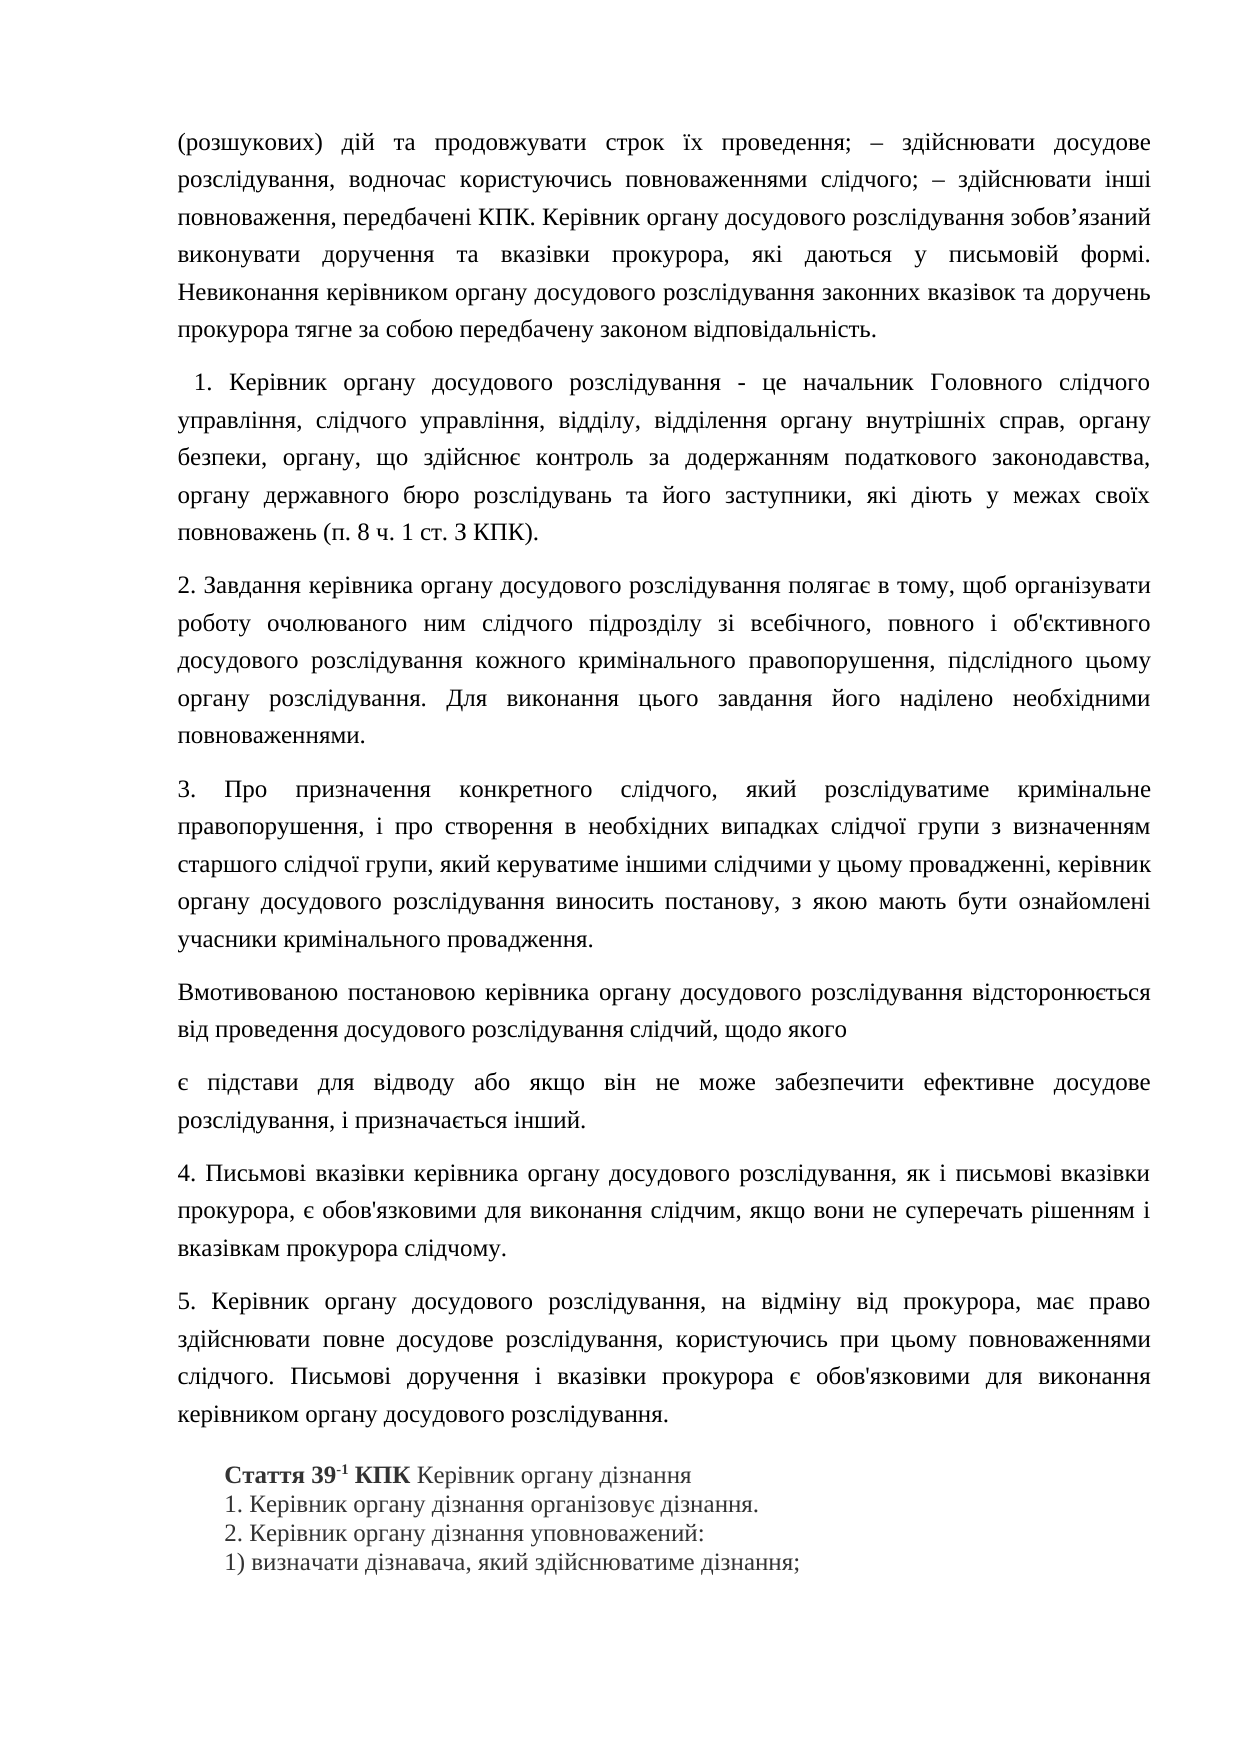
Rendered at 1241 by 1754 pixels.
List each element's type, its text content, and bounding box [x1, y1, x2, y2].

text є підстави для відводу або якщо він не може забезпечити ефективне досудове розслідування, і призначається інший. [177, 1059, 1152, 1134]
text 1) визначати дізнавача, який здійснюватиме дізнання; [177, 1547, 1152, 1576]
text 3. Про призначення конкретного слідчого, який розслідуватиме кримінальне правопорушення, і про створення в необхідних випадках слідчої групи з визначенням старшого слідчої групи, який керуватиме іншими слідчими у цьому провадженні, керівник органу досудового розслідування виносить постанову, з якою мають бути ознайомлені учасники кримінального провадження. [177, 765, 1152, 952]
text 1. Керівник органу дізнання організовує дізнання. [177, 1489, 1152, 1518]
text 2. Завдання керівника органу досудового розслідування полягає в тому, щоб організувати роботу очолюваного ним слідчого підрозділу зі всебічного, повного і об'єктивного досудового розслідування кожного кримінального правопорушення, підслідного цьому органу розслідування. Для виконання цього завдання його наділено необхідними повноваженнями. [177, 562, 1152, 749]
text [177, 118, 1152, 343]
text 5. Керівник органу досудового розслідування, на відміну від прокурора, має право здійснювати повне досудове розслідування, користуючись при цьому повноваженнями слідчого. Письмові доручення і вказівки прокурора є обов'язковими для виконання керівником органу досудового розслідування. [177, 1277, 1152, 1427]
text Вмотивованою постановою керівника органу досудового розслідування відсторонюється від проведення досудового розслідування слідчий, щодо якого [177, 968, 1152, 1043]
text 4. Письмові вказівки керівника органу досудового розслідування, як і письмові вказівки прокурора, є обов'язковими для виконання слідчим, якщо вони не суперечать рішенням і вказівкам прокурора слідчому. [177, 1149, 1152, 1262]
text Стаття 39-1 КПК Керівник органу дізнання [177, 1461, 1152, 1489]
text 2. Керівник органу дізнання уповноважений: [177, 1518, 1152, 1547]
text 1. Керівник органу досудового розслідування - це начальник Головного слідчого управління, слідчого управління, відділу, відділення органу внутрішніх справ, органу безпеки, органу, що здійснює контроль за додержанням податкового законодавства, органу державного бюро розслідувань та його заступники, які діють у межах своїх повноважень (п. 8 ч. 1 ст. З КПК). [177, 359, 1152, 546]
